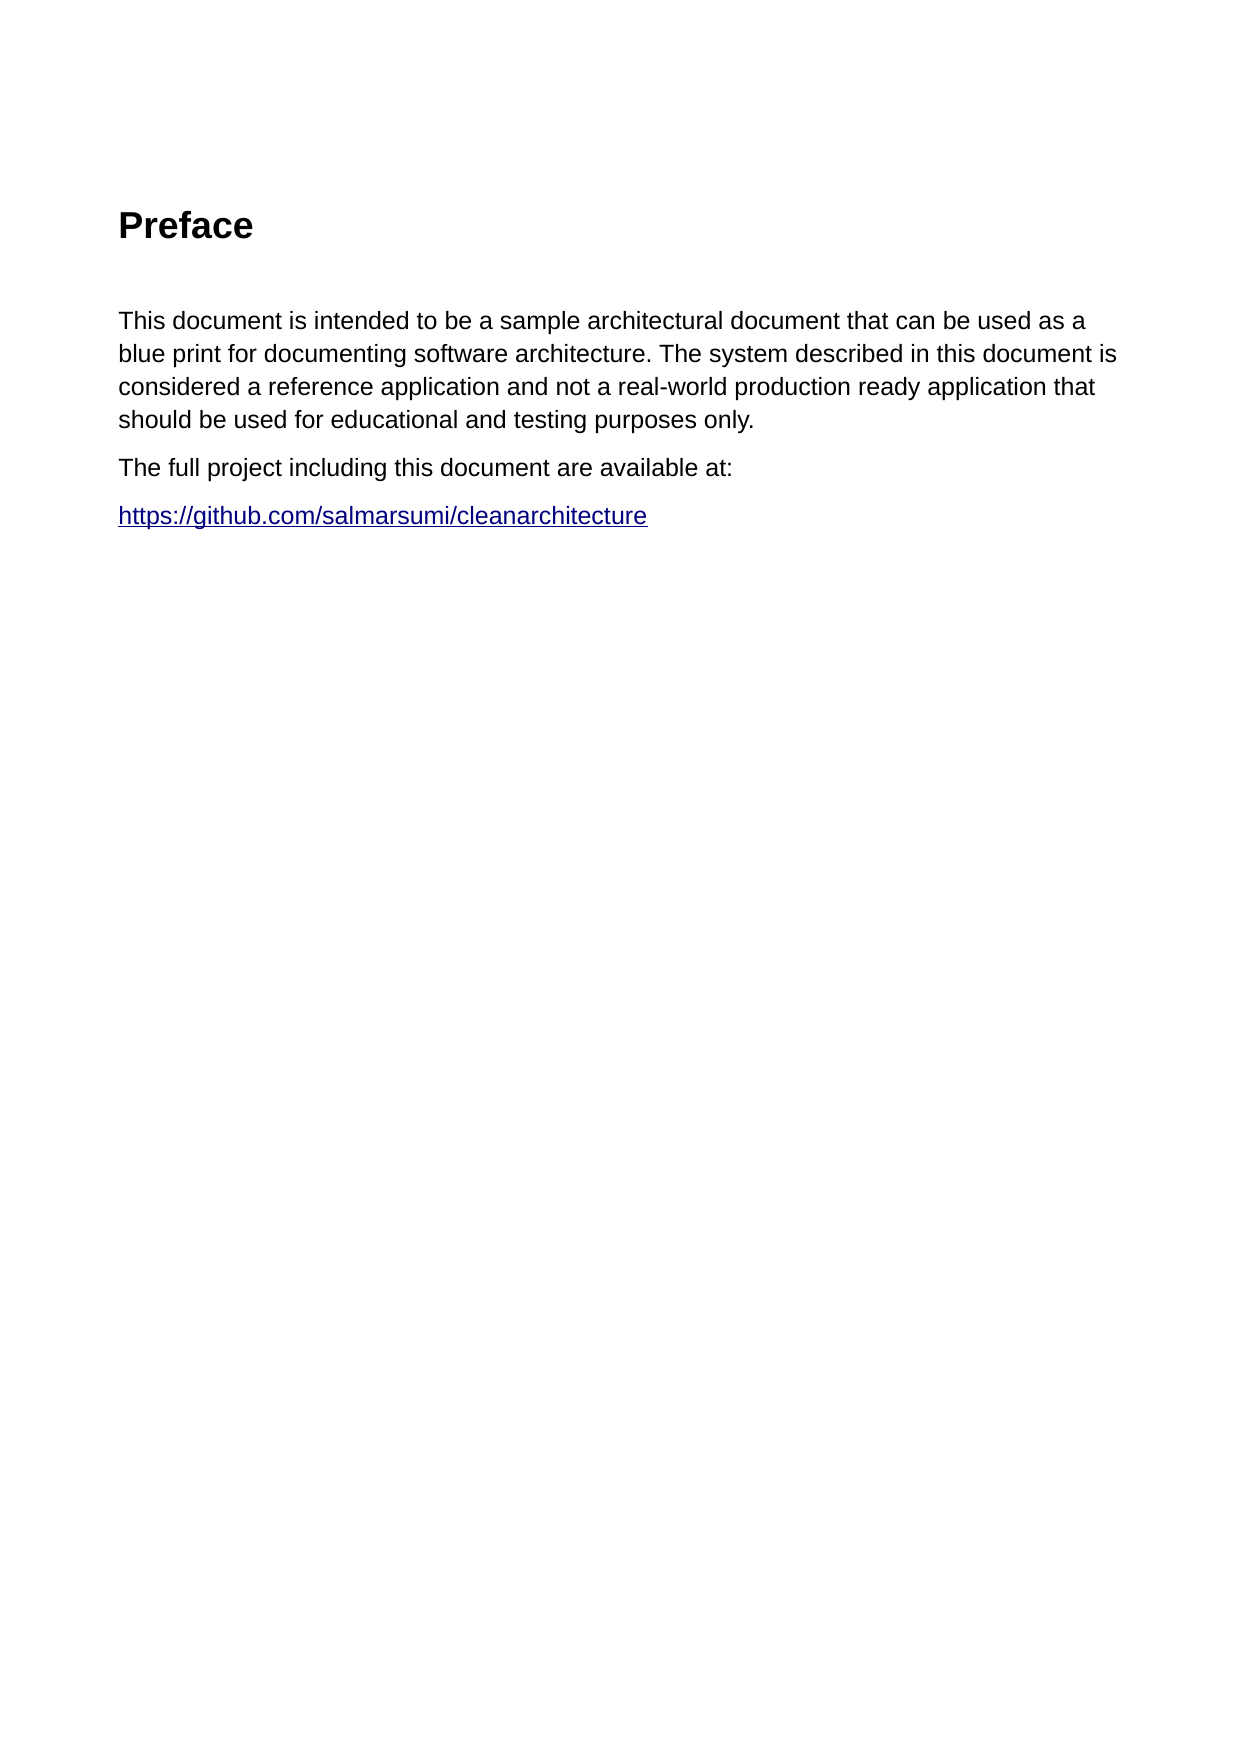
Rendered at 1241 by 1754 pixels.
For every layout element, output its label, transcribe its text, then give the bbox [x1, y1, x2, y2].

text This document is intended to be a sample architectural document that can be used as a blue print for documenting software architecture. The system described in this document is considered a reference application and not a real-world production ready application that should be used for educational and testing purposes only. [118, 306, 1122, 434]
subtitle Preface [118, 203, 1122, 246]
text The full project including this document are available at: [118, 453, 1122, 482]
text https://github.com/salmarsumi/cleanarchitecture [118, 501, 1122, 529]
